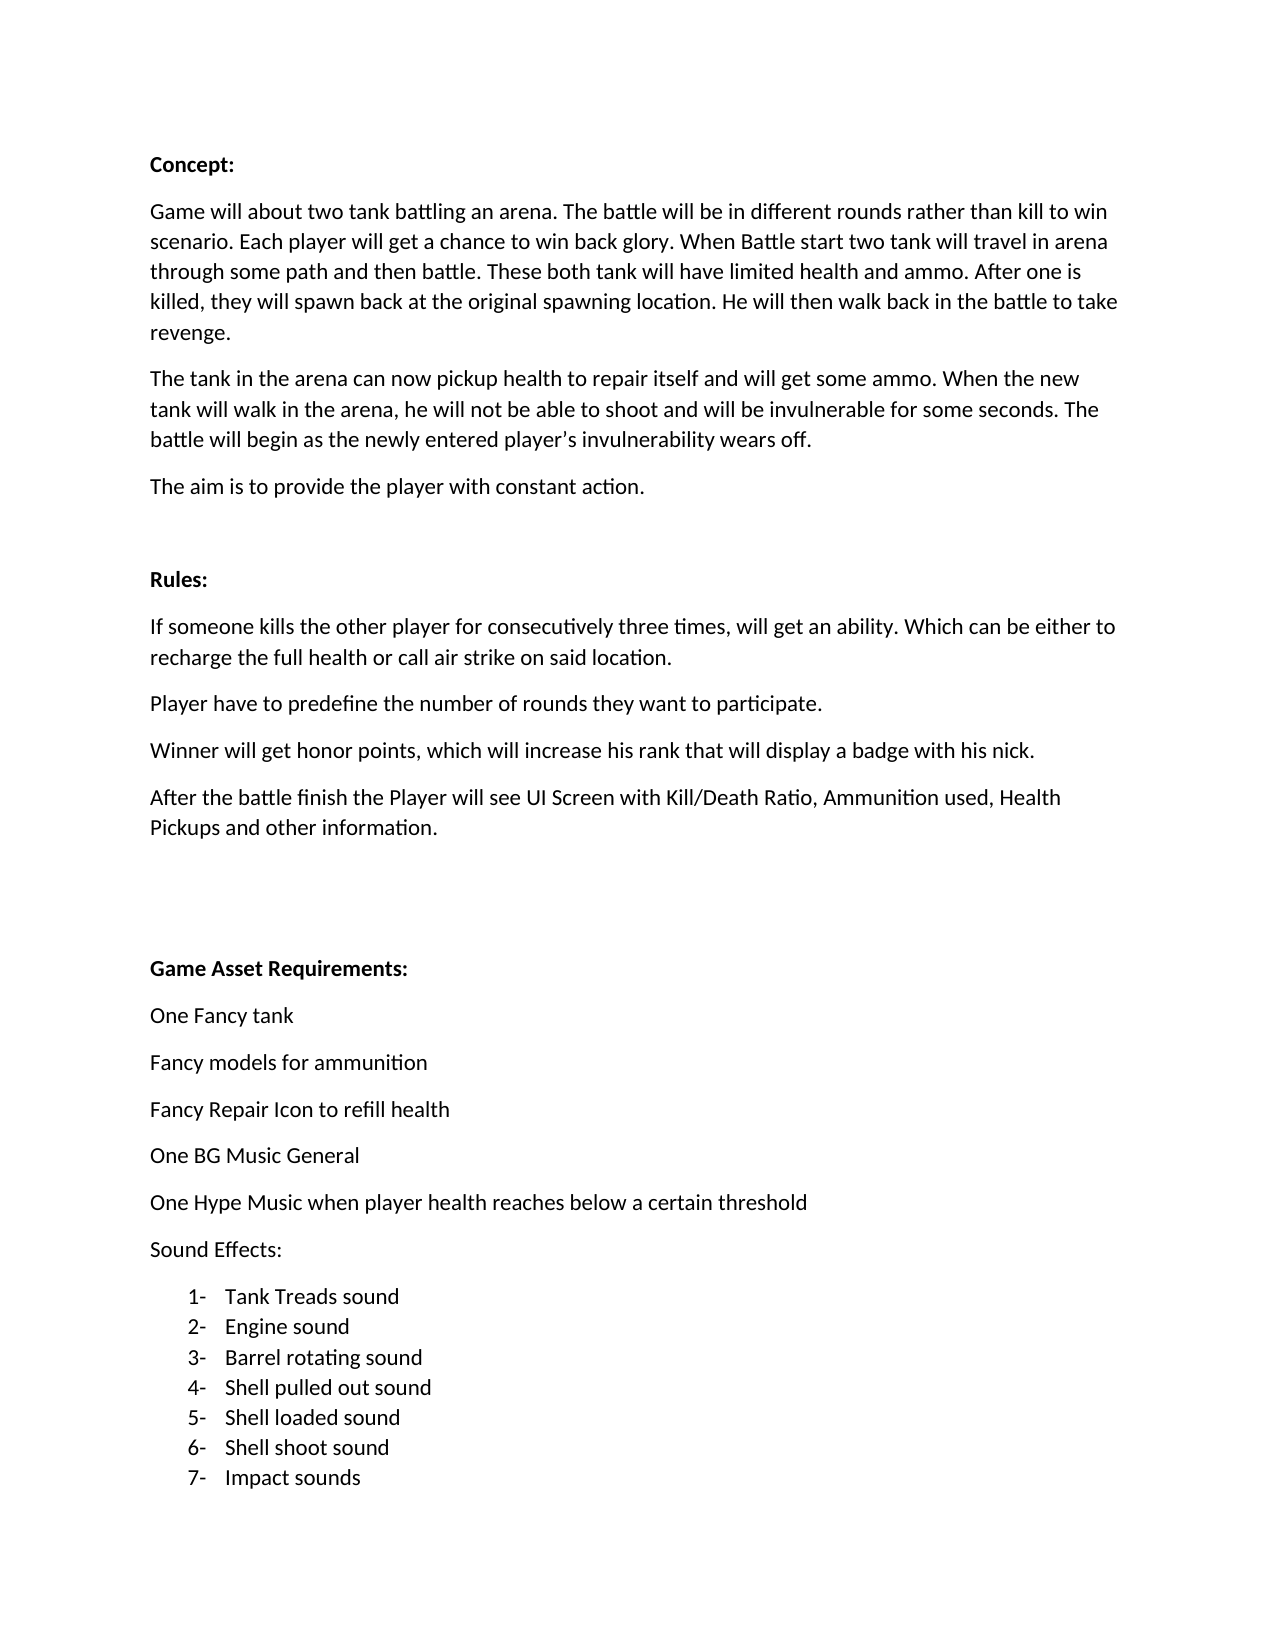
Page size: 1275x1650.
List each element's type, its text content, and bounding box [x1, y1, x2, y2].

list Barrel rotating sound [187, 1343, 1125, 1371]
list Shell loaded sound [187, 1403, 1125, 1431]
list Shell shoot sound [187, 1433, 1125, 1461]
list Tank Treads sound [187, 1282, 1125, 1310]
list Impact sounds [187, 1463, 1125, 1492]
text If someone kills the other player for consecutively three times, will get an ability. Which can be either to recharge the full health or call air strike on said location. [150, 612, 1125, 671]
text Winner will get honor points, which will increase his rank that will display a badge with his nick. [150, 736, 1125, 764]
text After the battle finish the Player will see UI Screen with Kill/Death Ratio, Ammunition used, Health Pickups and other information. [150, 783, 1125, 842]
text Rules: [150, 566, 1125, 594]
list Engine sound [187, 1312, 1125, 1341]
text One BG Music General [150, 1142, 1125, 1170]
text One Hype Music when player health reaches below a certain threshold [150, 1188, 1125, 1217]
text Concept: [150, 150, 1125, 178]
text Fancy Repair Icon to refill health [150, 1095, 1125, 1123]
text Game Asset Requirements: [150, 954, 1125, 982]
text Player have to predefine the number of rounds they want to participate. [150, 689, 1125, 718]
text The aim is to provide the player with constant action. [150, 472, 1125, 500]
text One Fancy tank [150, 1001, 1125, 1029]
text Sound Effects: [150, 1235, 1125, 1263]
text Fancy models for ammunition [150, 1048, 1125, 1076]
list Shell pulled out sound [187, 1373, 1125, 1401]
text Game will about two tank battling an arena. The battle will be in different rounds rather than kill to win scenario. Each player will get a chance to win back glory. When Battle start two tank will travel in arena through some path and then battle. These both tank will have limited health and ammo. After one is killed, they will spawn back at the original spawning location. He will then walk back in the battle to take revenge. [150, 197, 1125, 346]
text The tank in the arena can now pickup health to repair itself and will get some ammo. When the new tank will walk in the arena, he will not be able to shoot and will be invulnerable for some seconds. The battle will begin as the newly entered player’s invulnerability wears off. [150, 364, 1125, 453]
